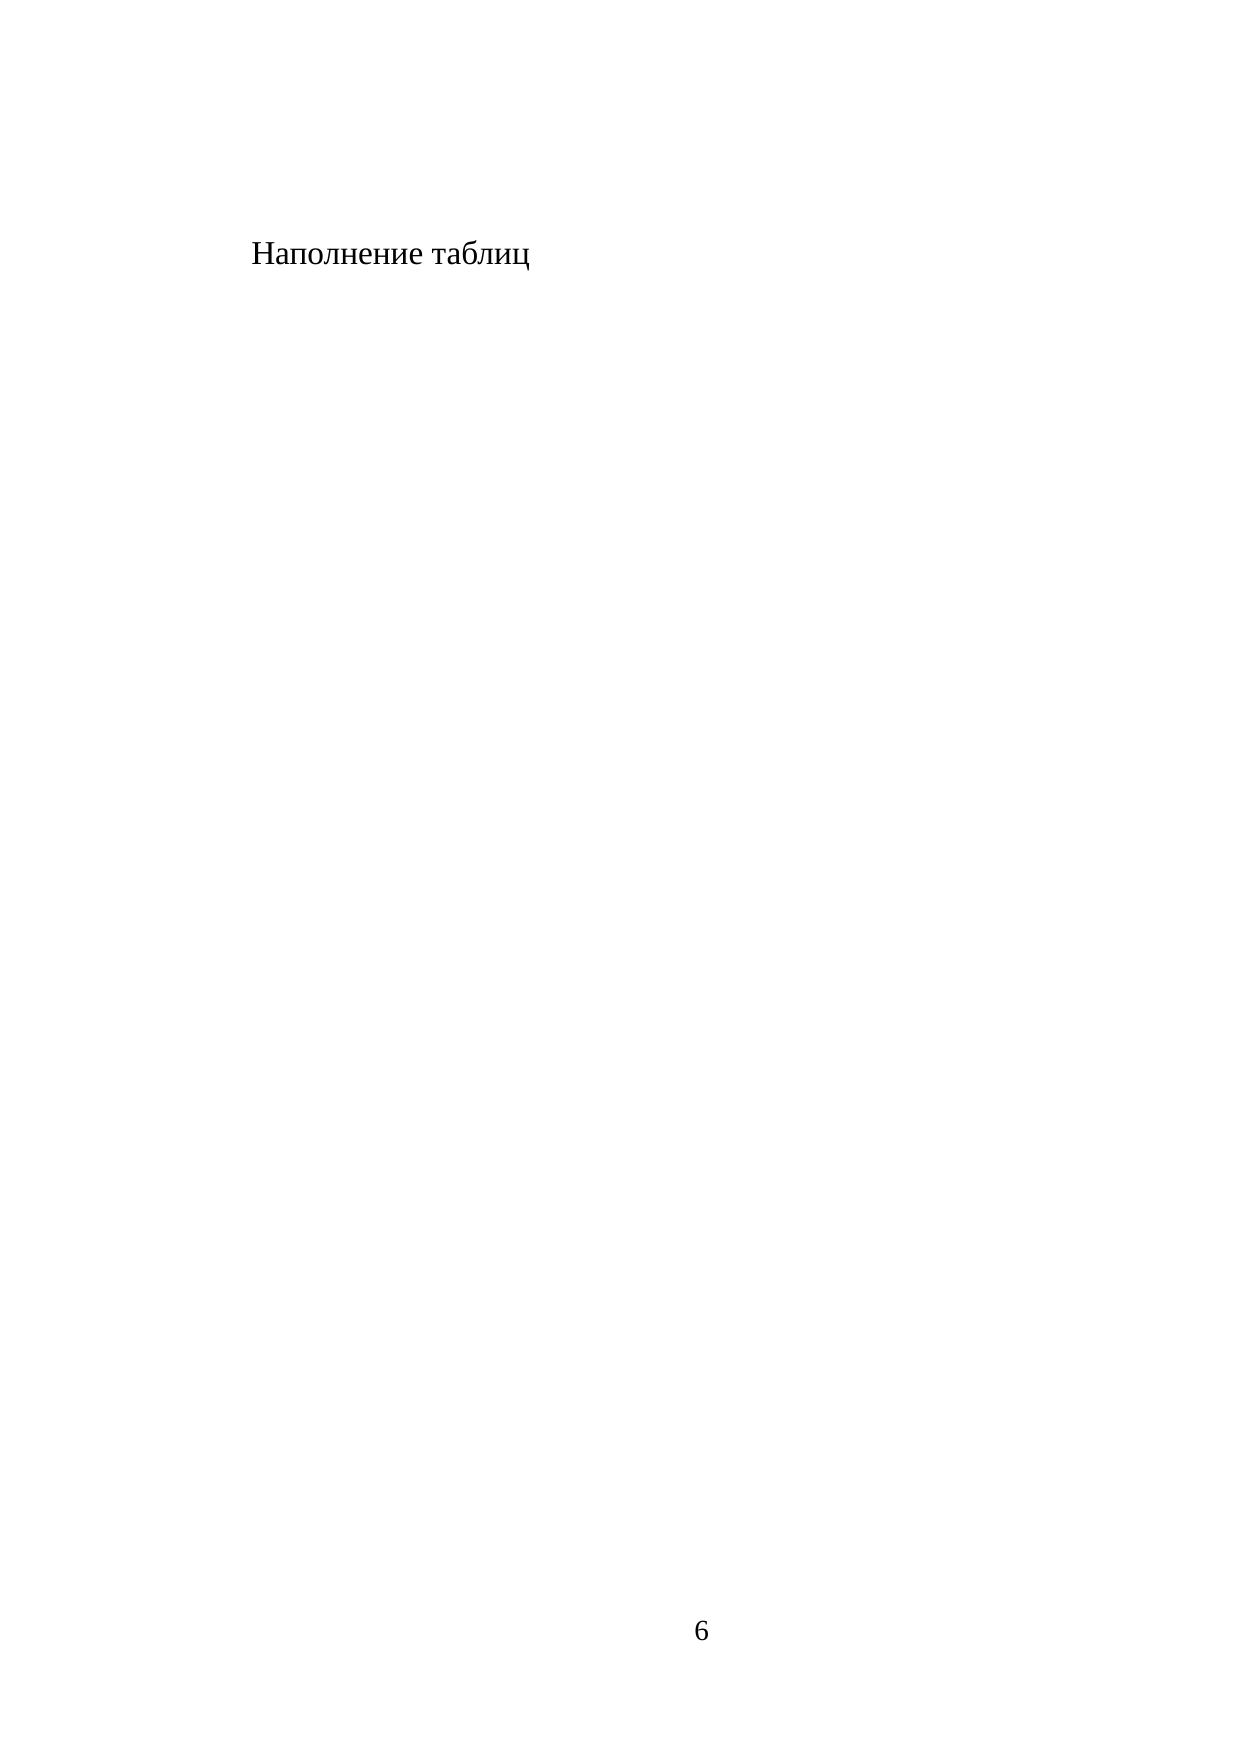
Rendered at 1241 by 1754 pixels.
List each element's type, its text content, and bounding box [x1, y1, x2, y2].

text Наполнение таблиц [177, 233, 1152, 271]
